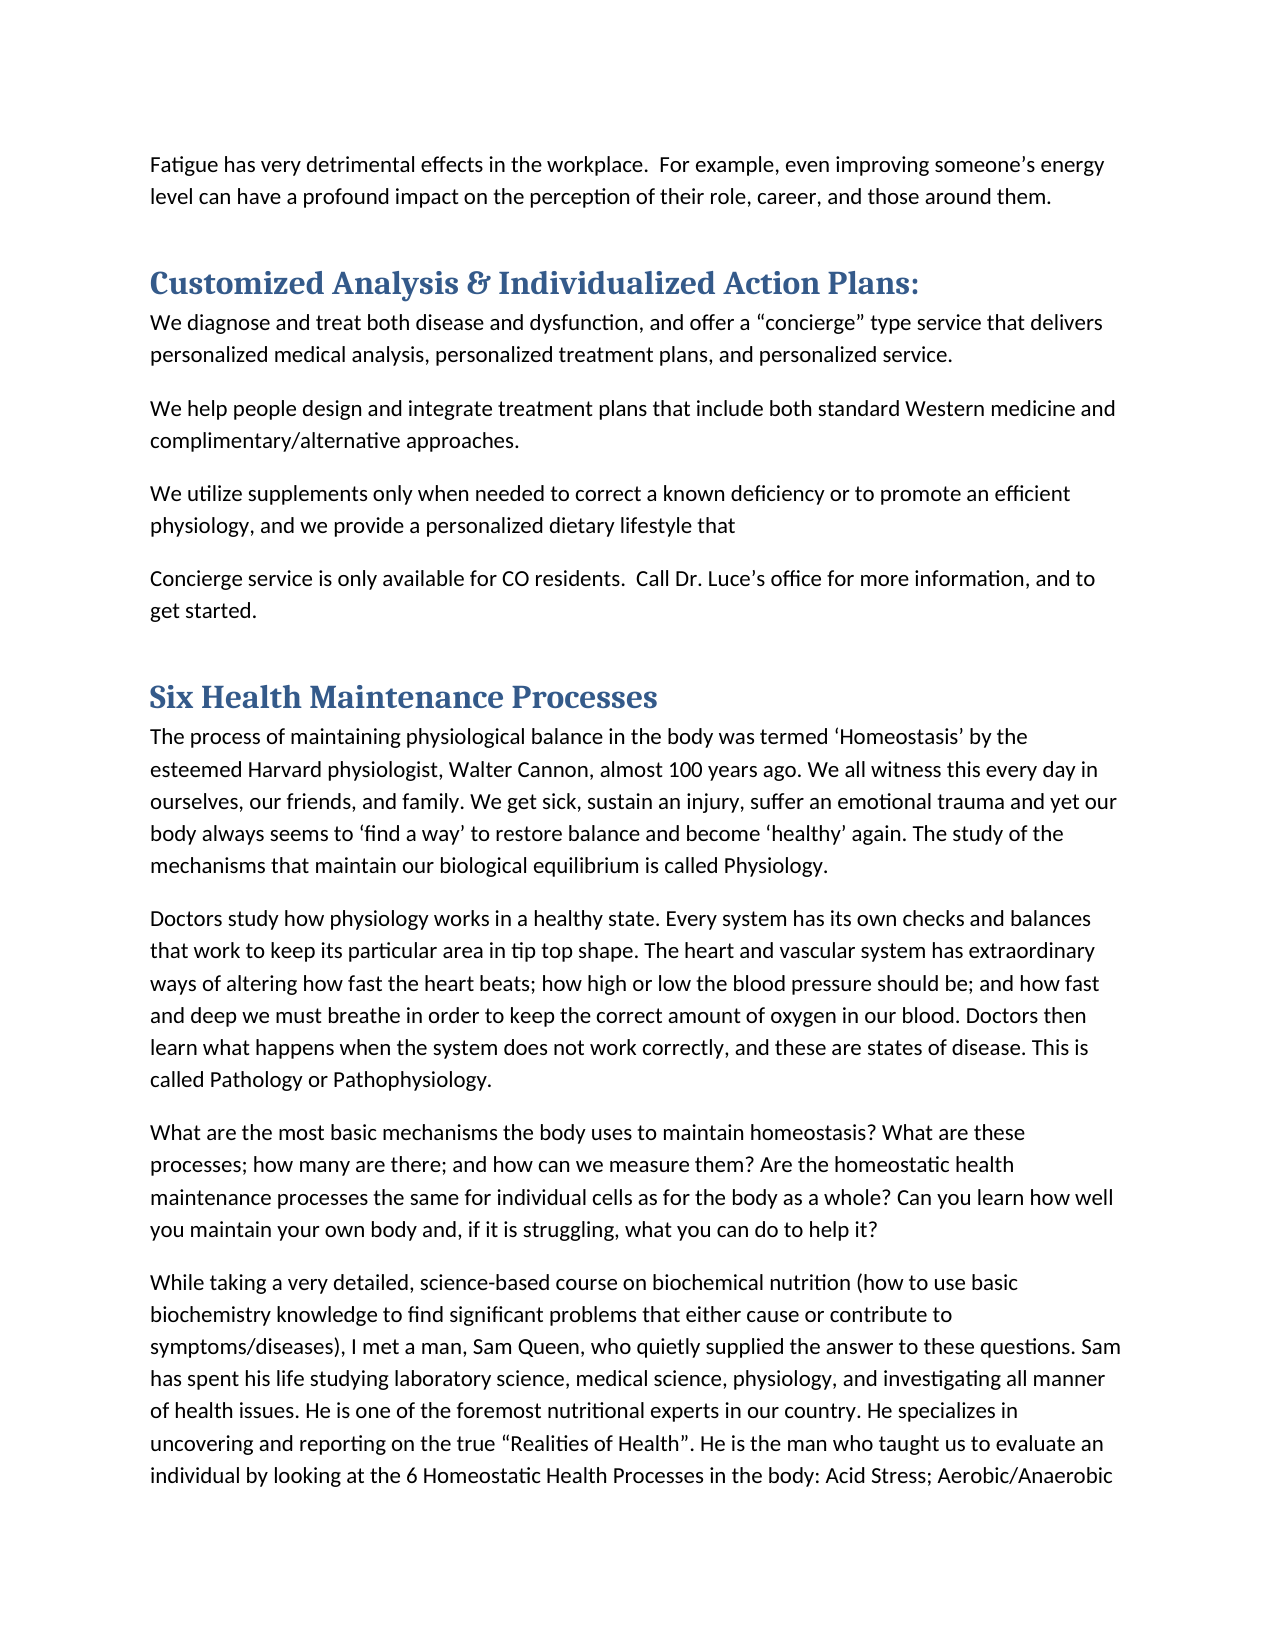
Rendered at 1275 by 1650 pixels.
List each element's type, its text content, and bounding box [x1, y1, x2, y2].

text The process of maintaining physiological balance in the body was termed ‘Homeostasis’ by the esteemed Harvard physiologist, Walter Cannon, almost 100 years ago. We all witness this every day in ourselves, our friends, and family. We get sick, sustain an injury, suffer an emotional trauma and yet our body always seems to ‘find a way’ to restore balance and become ‘healthy’ again. The study of the mechanisms that maintain our biological equilibrium is called Physiology. [150, 722, 1125, 879]
text Fatigue has very detrimental effects in the workplace. For example, even improving someone’s energy level can have a profound impact on the perception of their role, career, and those around them. [150, 150, 1125, 210]
text Concierge service is only available for CO residents. Call Dr. Luce’s office for more information, and to get started. [150, 564, 1125, 624]
text We utilize supplements only when needed to correct a known deficiency or to promote an efficient physiology, and we provide a personalized dietary lifestyle that [150, 479, 1125, 539]
text We help people design and integrate treatment plans that include both standard Western medicine and complimentary/alternative approaches. [150, 394, 1125, 454]
text Doctors study how physiology works in a healthy state. Every system has its own checks and balances that work to keep its particular area in tip top shape. The heart and vascular system has extraordinary ways of altering how fast the heart beats; how high or low the blood pressure should be; and how fast and deep we must breathe in order to keep the correct amount of oxygen in our blood. Doctors then learn what happens when the system does not work correctly, and these are states of disease. This is called Pathology or Pathophysiology. [150, 904, 1125, 1093]
text We diagnose and treat both disease and dysfunction, and offer a “concierge” type service that delivers personalized medical analysis, personalized treatment plans, and personalized service. [150, 308, 1125, 369]
subtitle Customized Analysis & Individualized Action Plans: [150, 264, 1125, 303]
text What are the most basic mechanisms the body uses to maintain homeostasis? What are these processes; how many are there; and how can we measure them? Are the homeostatic health maintenance processes the same for individual cells as for the body as a whole? Can you learn how well you maintain your own body and, if it is struggling, what you can do to help it? [150, 1118, 1125, 1243]
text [150, 1268, 1125, 1489]
subtitle Six Health Maintenance Processes [150, 678, 1125, 717]
